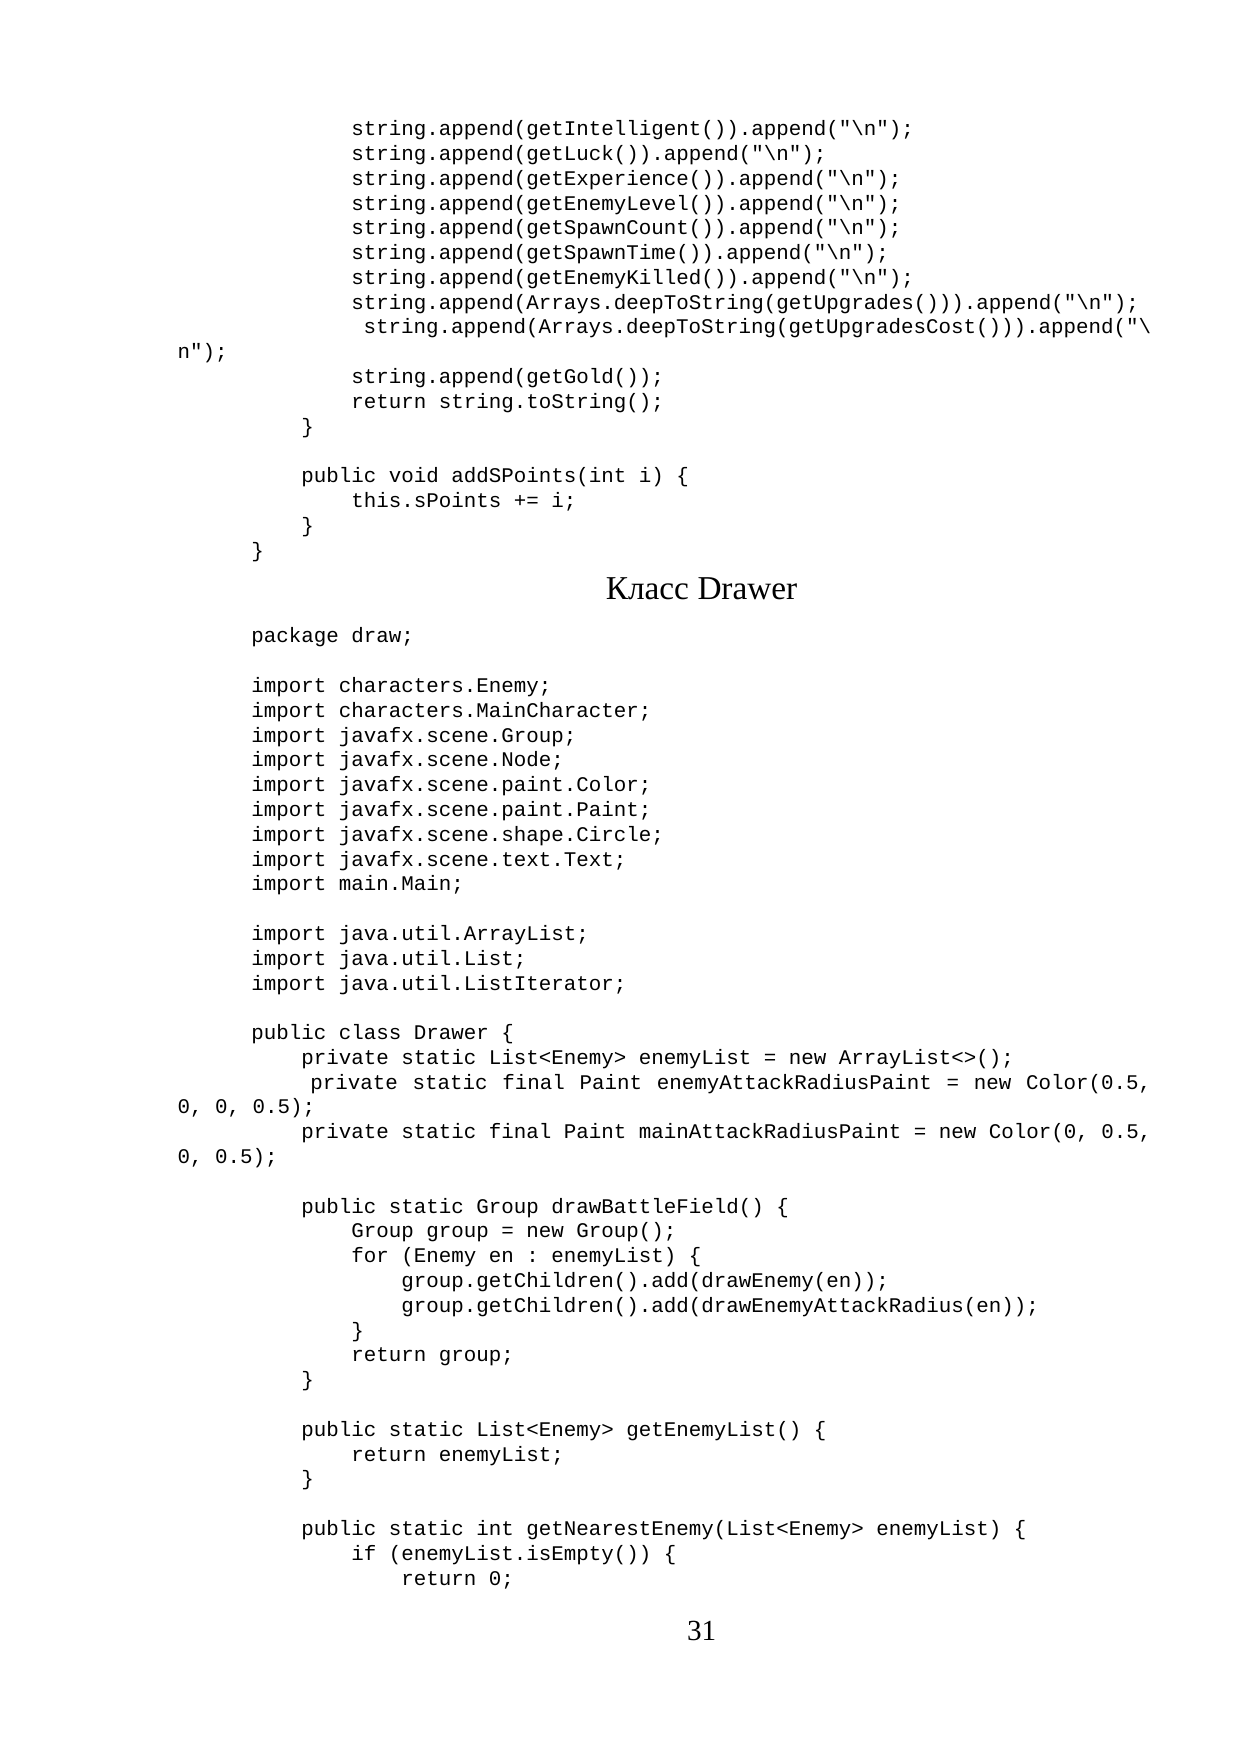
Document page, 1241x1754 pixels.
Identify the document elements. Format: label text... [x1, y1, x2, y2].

text return group; [177, 1344, 1152, 1368]
text Group group = new Group(); [177, 1220, 1152, 1244]
text import characters.MainCharacter; [177, 700, 1152, 723]
text import java.util.List; [177, 948, 1152, 971]
text for (Enemy en : enemyList) { [177, 1245, 1152, 1269]
text string.append(Arrays.deepToString(getUpgradesCost())).append("\n"); [177, 316, 1152, 365]
text public class Drawer { [177, 1022, 1152, 1046]
text private static List<Enemy> enemyList = new ArrayList<>(); [177, 1047, 1152, 1071]
text } [177, 1369, 1152, 1393]
text return enemyList; [177, 1443, 1152, 1467]
text public static List<Enemy> getEnemyList() { [177, 1419, 1152, 1442]
text group.getChildren().add(drawEnemy(en)); [177, 1270, 1152, 1294]
text string.append(getSpawnTime()).append("\n"); [177, 242, 1152, 266]
text } [177, 1468, 1152, 1492]
text string.append(getExperience()).append("\n"); [177, 168, 1152, 191]
text import javafx.scene.Group; [177, 724, 1152, 748]
text private static final Paint mainAttackRadiusPaint = new Color(0, 0.5, 0, 0.5); [177, 1121, 1152, 1170]
text public static Group drawBattleField() { [177, 1196, 1152, 1219]
text import javafx.scene.paint.Color; [177, 774, 1152, 798]
text import javafx.scene.shape.Circle; [177, 824, 1152, 847]
subtitle Класс Drawer [177, 568, 1152, 607]
text } [177, 1319, 1152, 1343]
text if (enemyList.isEmpty()) { [177, 1543, 1152, 1566]
text return string.toString(); [177, 391, 1152, 414]
text private static final Paint enemyAttackRadiusPaint = new Color(0.5, 0, 0, 0.5); [177, 1072, 1152, 1120]
text string.append(getIntelligent()).append("\n"); [177, 118, 1152, 142]
text package draw; [177, 625, 1152, 649]
text import java.util.ListIterator; [177, 972, 1152, 996]
text import characters.Enemy; [177, 675, 1152, 699]
text } [177, 416, 1152, 439]
text } [177, 515, 1152, 538]
text import javafx.scene.text.Text; [177, 848, 1152, 872]
text string.append(Arrays.deepToString(getUpgrades())).append("\n"); [177, 292, 1152, 315]
text string.append(getEnemyKilled()).append("\n"); [177, 267, 1152, 291]
text import javafx.scene.paint.Paint; [177, 799, 1152, 823]
text string.append(getGold()); [177, 366, 1152, 390]
text import main.Main; [177, 873, 1152, 897]
text string.append(getLuck()).append("\n"); [177, 143, 1152, 167]
text public void addSPoints(int i) { [177, 465, 1152, 489]
text import javafx.scene.Node; [177, 749, 1152, 773]
text string.append(getEnemyLevel()).append("\n"); [177, 192, 1152, 216]
text string.append(getSpawnCount()).append("\n"); [177, 217, 1152, 241]
text public static int getNearestEnemy(List<Enemy> enemyList) { [177, 1518, 1152, 1542]
text return 0; [177, 1567, 1152, 1591]
text } [177, 539, 1152, 563]
text group.getChildren().add(drawEnemyAttackRadius(en)); [177, 1295, 1152, 1318]
text import java.util.ArrayList; [177, 923, 1152, 947]
text this.sPoints += i; [177, 490, 1152, 514]
